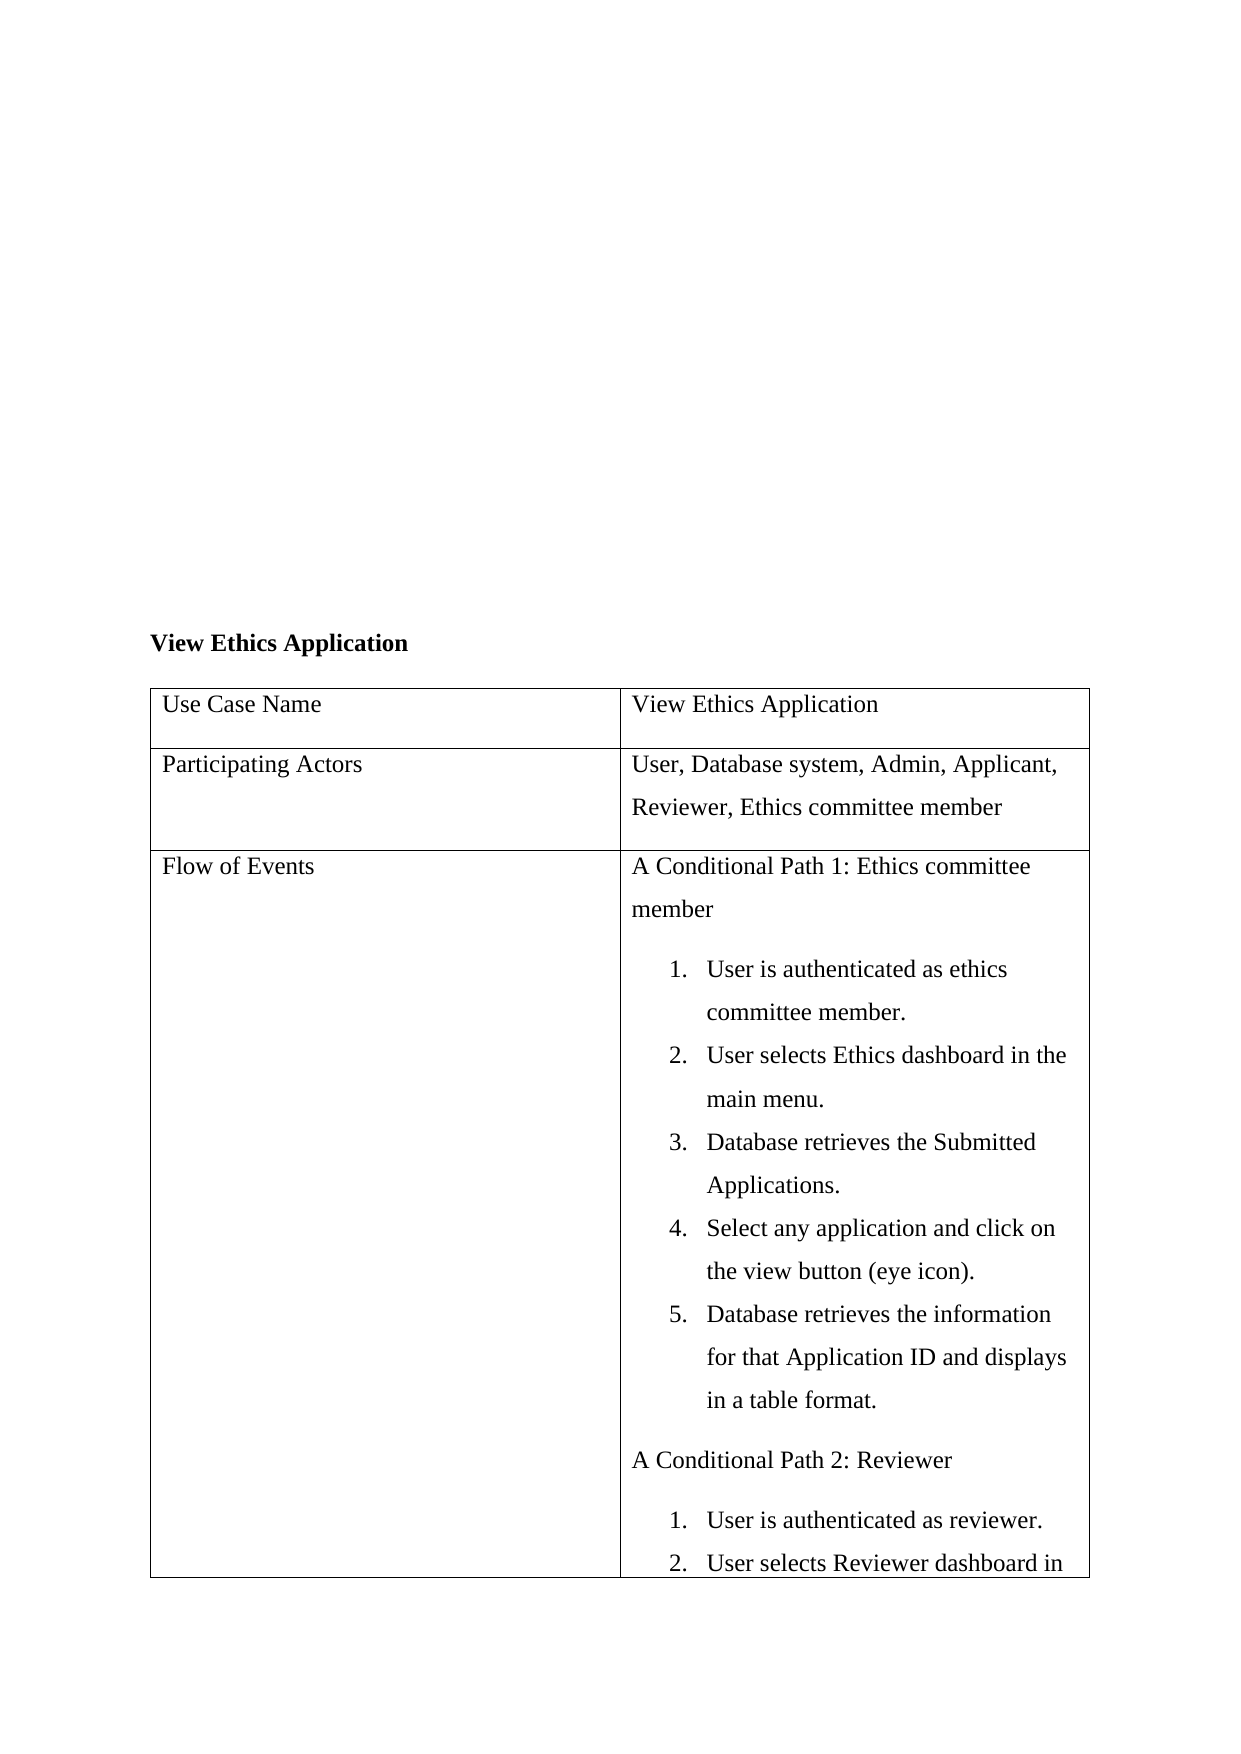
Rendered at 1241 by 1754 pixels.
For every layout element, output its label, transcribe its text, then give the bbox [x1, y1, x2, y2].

table_cell Participating Actors [151, 749, 620, 850]
table_header Use Case Name [151, 689, 620, 748]
text View Ethics Application [150, 628, 1090, 657]
table_cell Flow of Events [151, 851, 620, 1577]
table_cell User, Database system, Admin, Applicant, Reviewer, Ethics committee member [621, 749, 1089, 850]
table_header View Ethics Application [621, 689, 1089, 748]
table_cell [621, 851, 1089, 1577]
